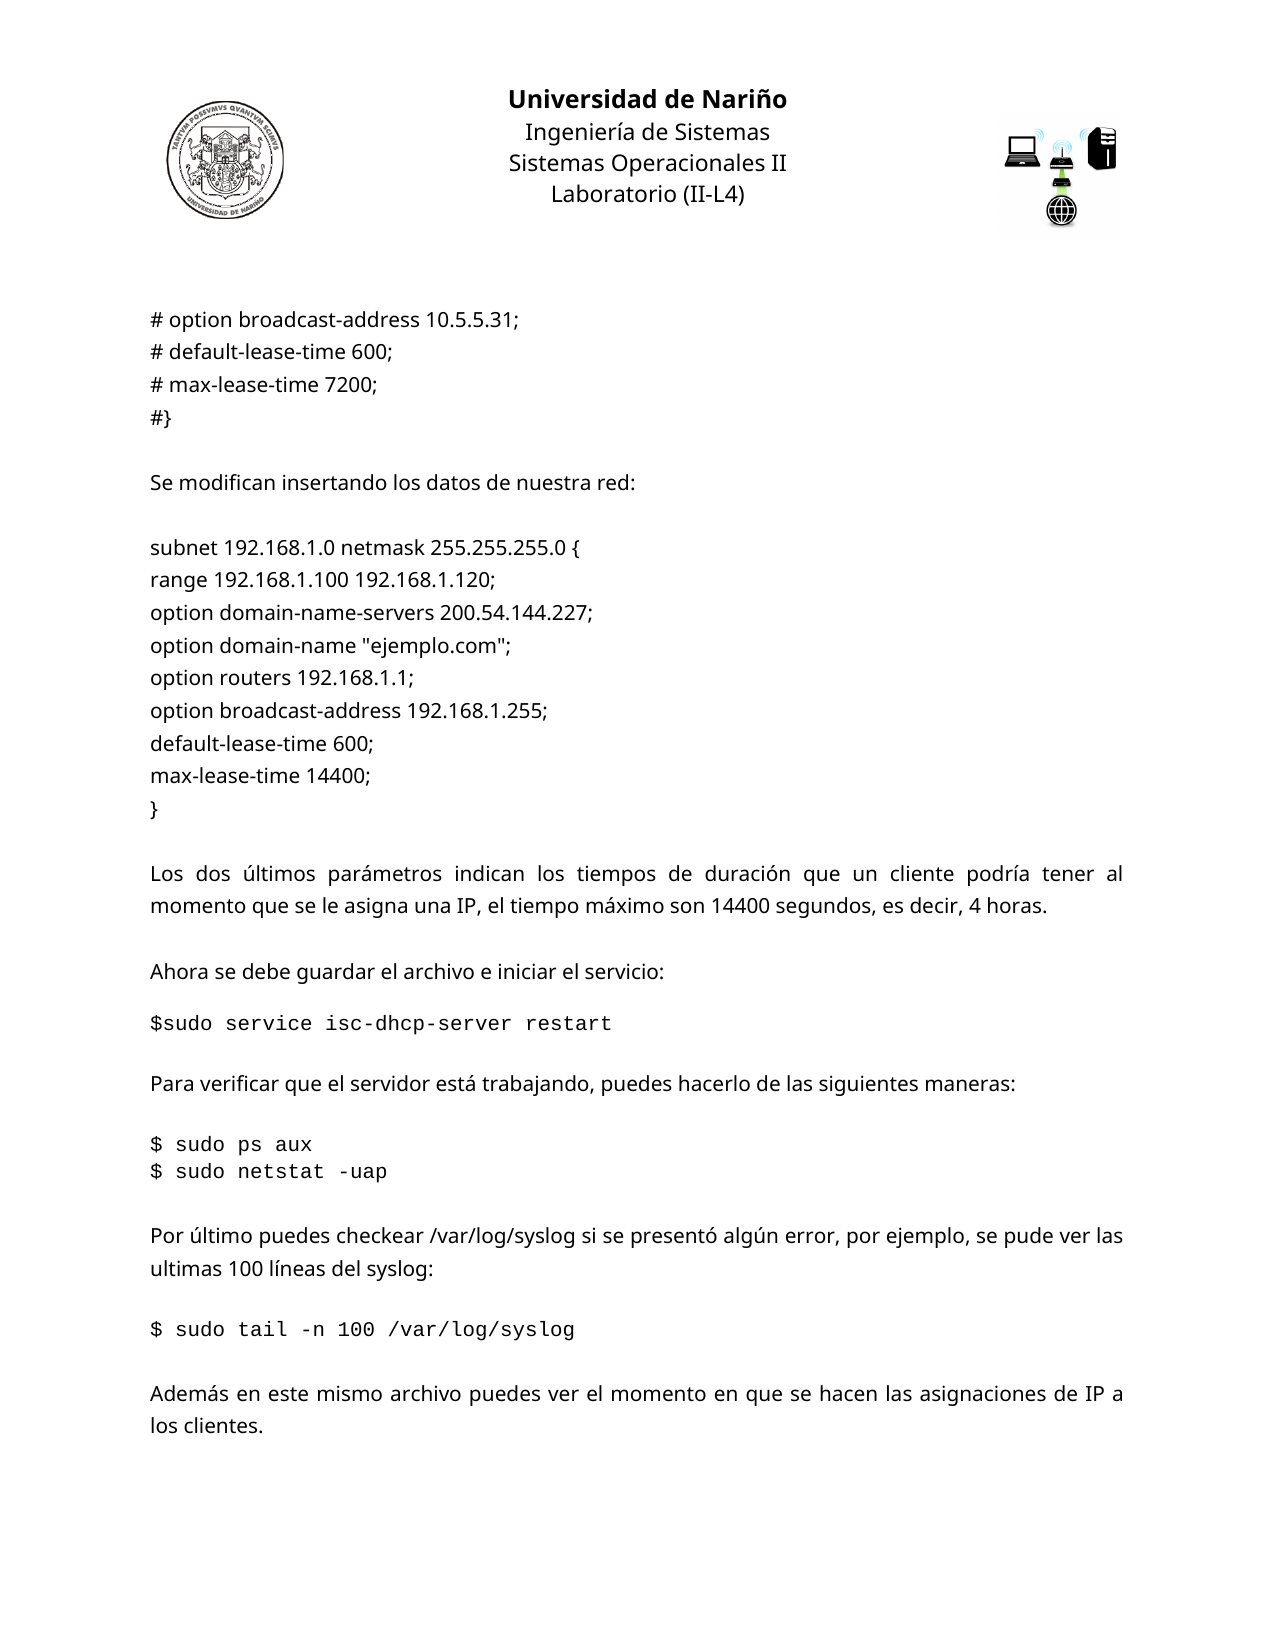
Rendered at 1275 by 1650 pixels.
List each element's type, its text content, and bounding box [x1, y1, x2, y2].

picture [166, 101, 284, 219]
text Ahora se debe guardar el archivo e iniciar el servicio: [150, 957, 1125, 985]
text Por último puedes checkear /var/log/syslog si se presentó algún error, por ejemplo, se pude ver las ultimas 100 líneas del syslog: [150, 1221, 1125, 1282]
text default-lease-time 600; [150, 729, 1125, 757]
text #} [150, 403, 1125, 431]
text option domain-name-servers 200.54.144.227; [150, 598, 1125, 627]
text # option broadcast-address 10.5.5.31; [150, 305, 1125, 333]
text Para verificar que el servidor está trabajando, puedes hacerlo de las siguientes maneras: [150, 1069, 1125, 1098]
text subnet 192.168.1.0 netmask 255.255.255.0 { [150, 533, 1125, 561]
text $ sudo netstat -uap [150, 1161, 1125, 1185]
text } [150, 794, 1125, 822]
text Además en este mismo archivo puedes ver el momento en que se hacen las asignaciones de IP a los clientes. [150, 1379, 1125, 1440]
picture [996, 111, 1125, 241]
text option broadcast-address 192.168.1.255; [150, 696, 1125, 724]
text $sudo service isc-dhcp-server restart [150, 1013, 1125, 1037]
text range 192.168.1.100 192.168.1.120; [150, 566, 1125, 594]
text $ sudo ps aux [150, 1134, 1125, 1158]
text # default-lease-time 600; [150, 337, 1125, 366]
text option domain-name "ejemplo.com"; [150, 631, 1125, 659]
text Los dos últimos parámetros indican los tiempos de duración que un cliente podría tener al momento que se le asigna una IP, el tiempo máximo son 14400 segundos, es decir, 4 horas. [150, 859, 1125, 920]
text max-lease-time 14400; [150, 761, 1125, 790]
text Se modifican insertando los datos de nuestra red: [150, 468, 1125, 496]
text option routers 192.168.1.1; [150, 663, 1125, 692]
text $ sudo tail -n 100 /var/log/syslog [150, 1319, 1125, 1343]
text # max-lease-time 7200; [150, 370, 1125, 398]
